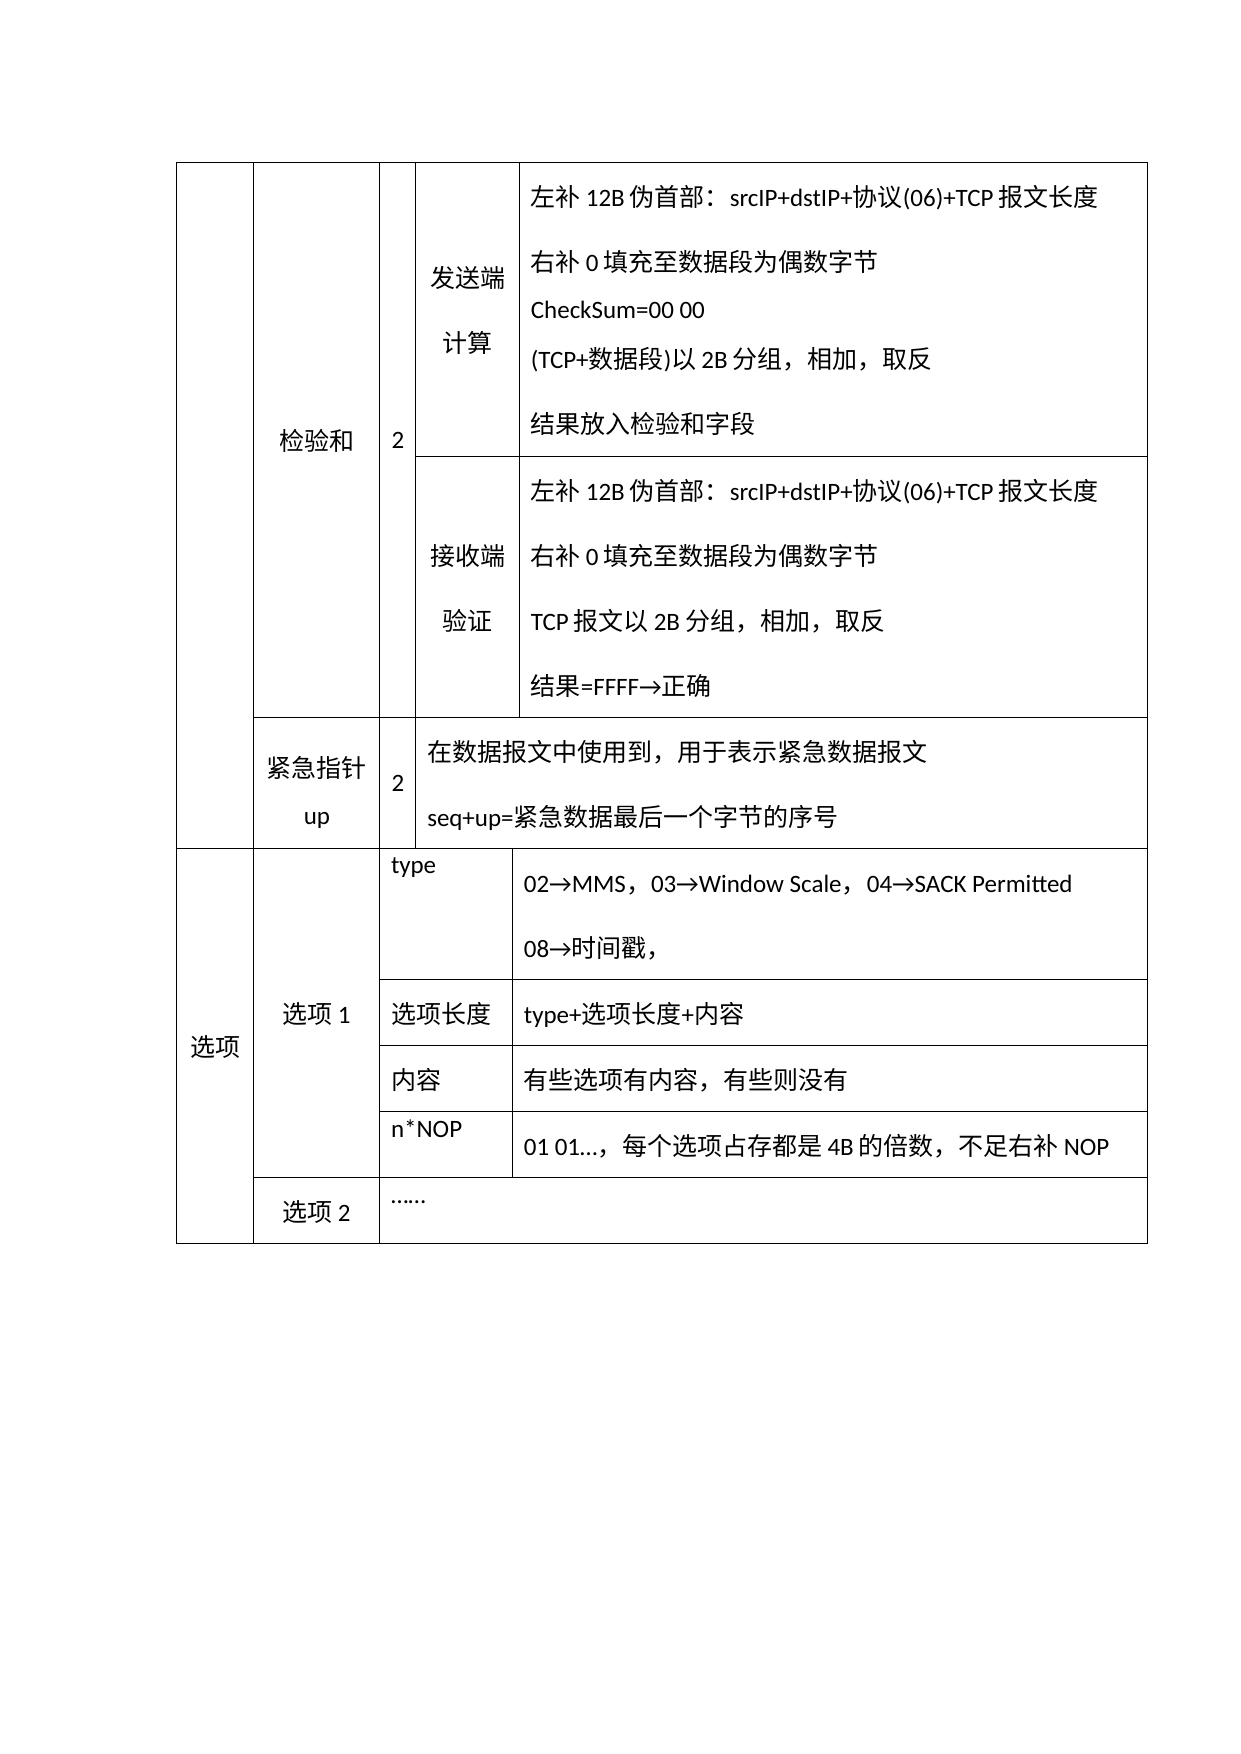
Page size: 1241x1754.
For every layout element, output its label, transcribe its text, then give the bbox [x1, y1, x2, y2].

table_cell n*NOP [380, 1112, 512, 1177]
table_cell type [380, 849, 512, 979]
table_cell 有些选项有内容，有些则没有 [513, 1046, 1147, 1111]
table_cell 选项长度 [380, 980, 512, 1045]
table_cell 2 [380, 718, 415, 848]
table_cell 左补12B伪首部：srcIP+dstIP+协议(06)+TCP报文长度 右补0填充至数据段为偶数字节 TCP报文以2B分组，相加，取反 结果=FFFF→正确 [520, 457, 1147, 717]
table_cell …… [380, 1178, 1147, 1243]
table_cell 01 01…，每个选项占存都是4B的倍数，不足右补NOP [513, 1112, 1147, 1177]
table_cell 接收端 验证 [416, 457, 519, 717]
table_cell 检验和 [254, 163, 379, 717]
table_cell 左补12B伪首部：srcIP+dstIP+协议(06)+TCP报文长度 右补0填充至数据段为偶数字节 CheckSum=00 00 (TCP+数据段)以2B分组，相加，取反 结果放入检验和字段 [520, 163, 1147, 456]
table_cell 内容 [380, 1046, 512, 1111]
table_cell 选项 [177, 849, 253, 1243]
table_cell 02→MMS，03→Window Scale，04→SACK Permitted 08→时间戳， [513, 849, 1147, 979]
table_cell 发送端 计算 [416, 163, 519, 456]
table_cell 2 [380, 163, 415, 717]
table_cell 紧急指针 up [254, 718, 379, 848]
table_cell 选项1 [254, 849, 379, 1177]
table_cell type+选项长度+内容 [513, 980, 1147, 1045]
table_cell 选项2 [254, 1178, 379, 1243]
table_cell 在数据报文中使用到，用于表示紧急数据报文 seq+up=紧急数据最后一个字节的序号 [416, 718, 1147, 848]
